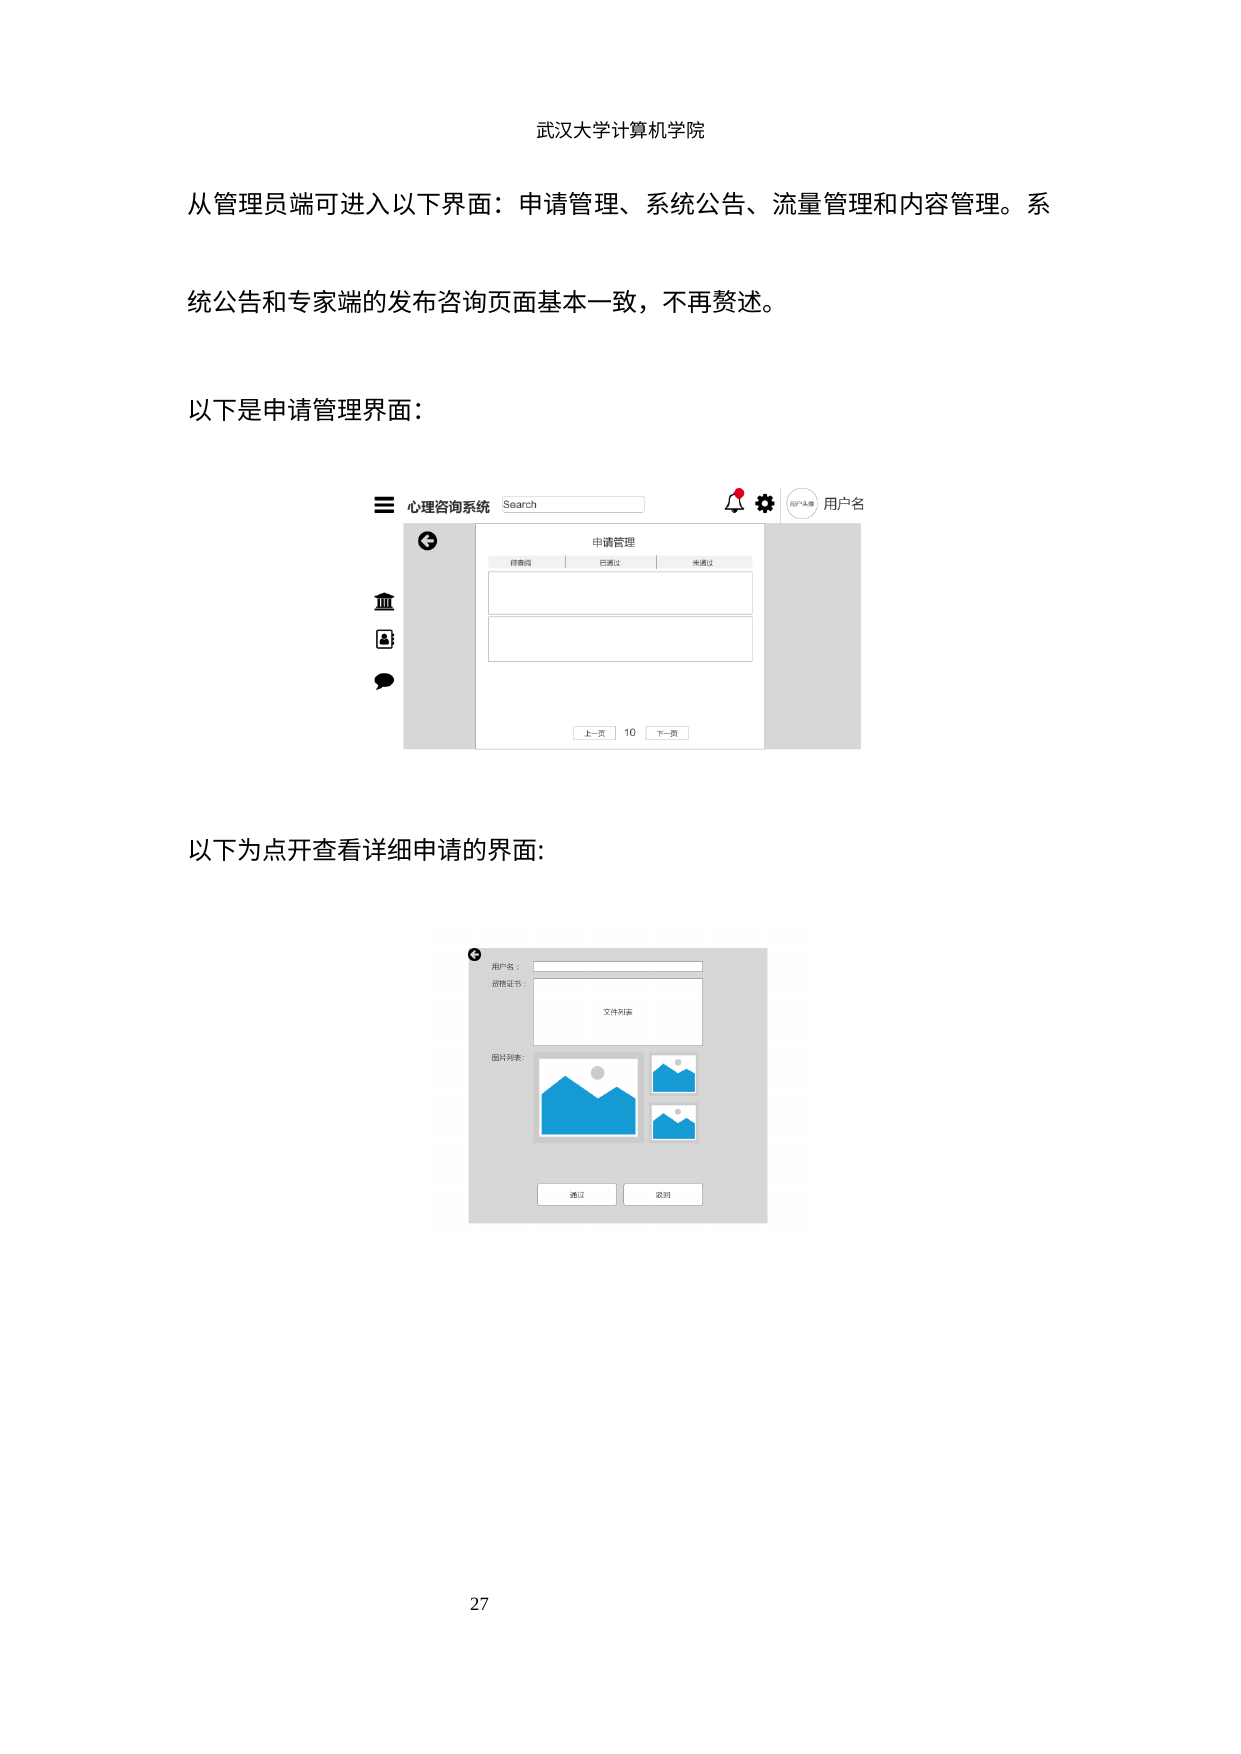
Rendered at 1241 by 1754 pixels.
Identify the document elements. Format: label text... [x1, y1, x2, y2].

text 以下是申请管理界面： [187, 376, 1053, 441]
text 以下为点开查看详细申请的界面: [187, 816, 1053, 881]
picture [362, 484, 878, 757]
picture [427, 924, 813, 1246]
text 从管理员端可进入以下界面：申请管理、系统公告、流量管理和内容管理。系统公告和专家端的发布咨询页面基本一致，不再赘述。 [187, 170, 1053, 333]
